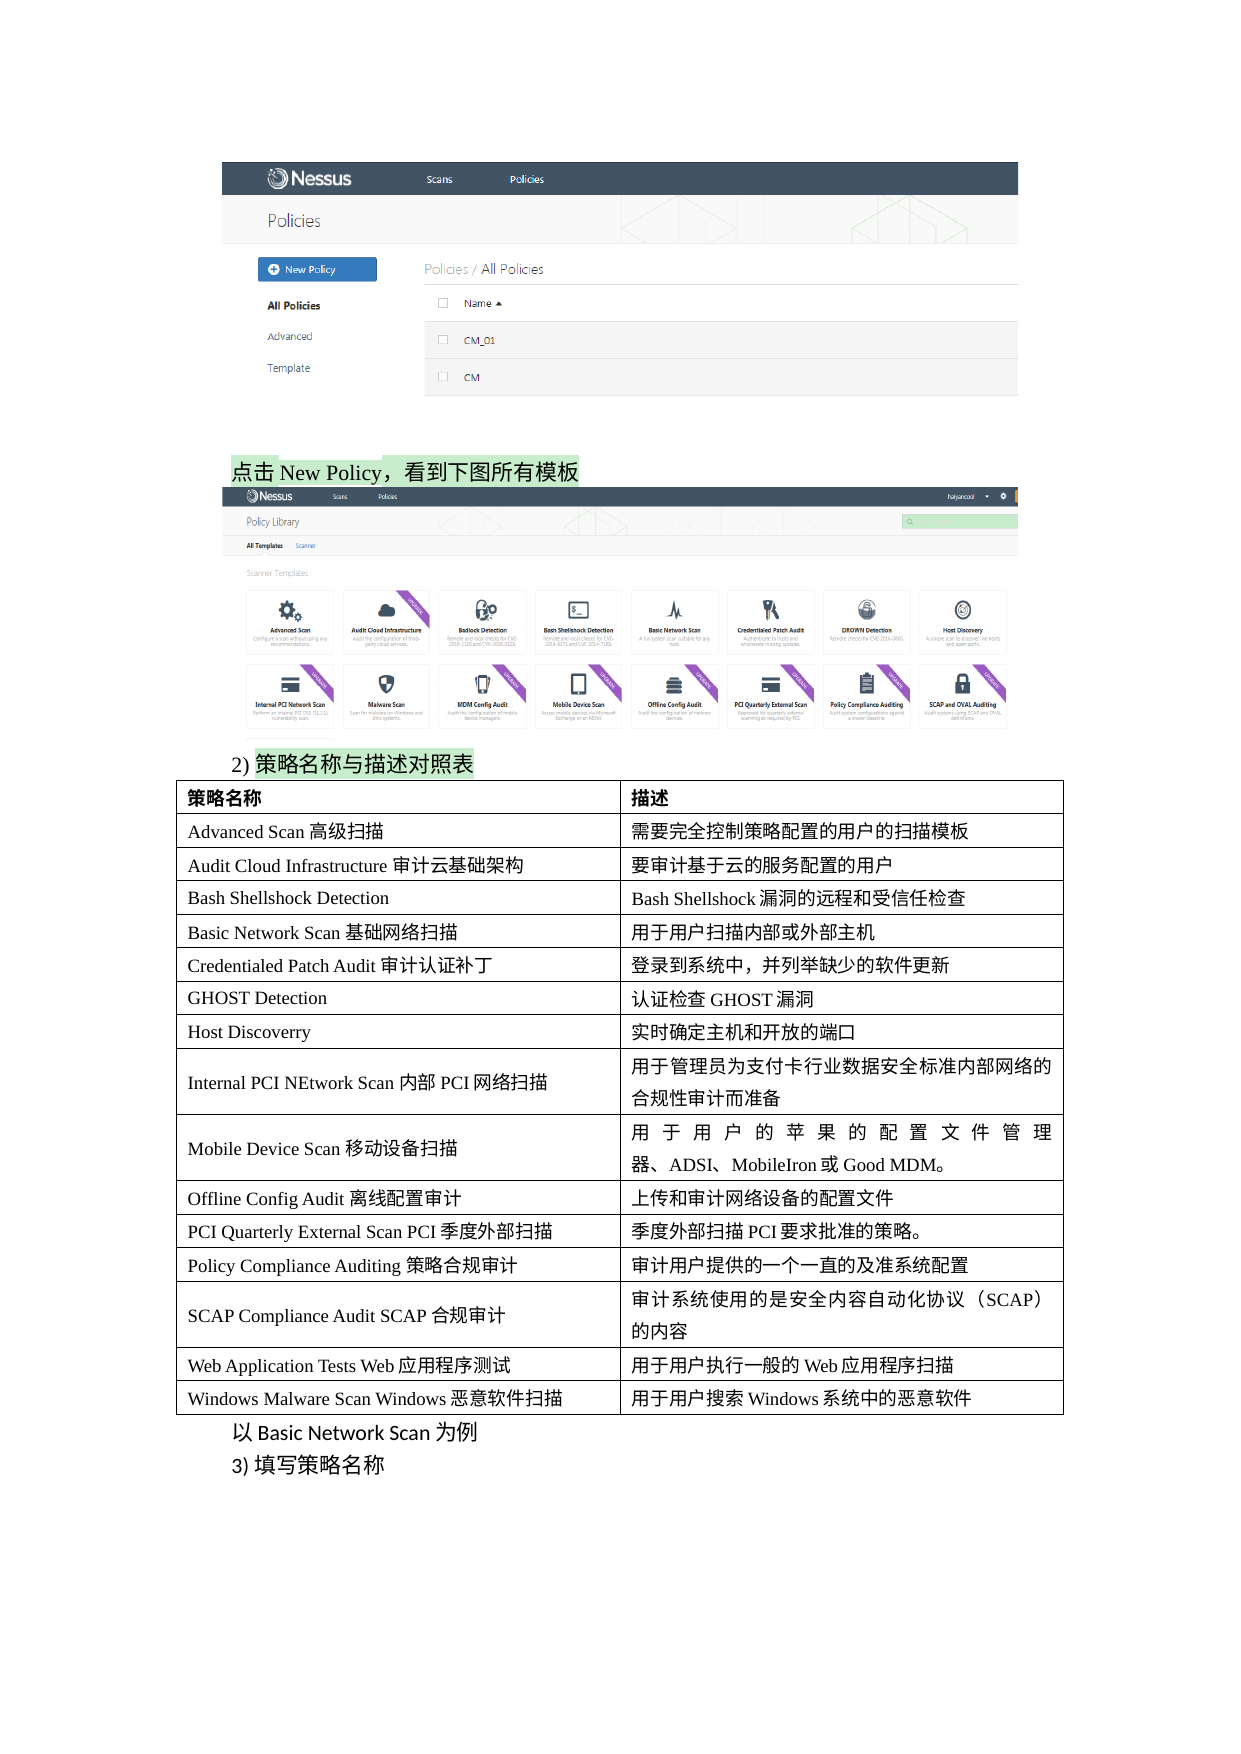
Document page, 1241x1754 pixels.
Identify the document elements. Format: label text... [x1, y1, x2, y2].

table_cell 审计用户提供的一个一直的及准系统配置 [621, 1248, 1063, 1281]
table_header 策略名称 [177, 781, 620, 813]
table_header 描述 [621, 781, 1063, 813]
table_cell 用于用户的苹果的配置文件管理器、ADSI、MobileIron或Good MDM。 [621, 1115, 1063, 1180]
table_cell PCI Quarterly External Scan PCI季度外部扫描 [177, 1215, 620, 1247]
table_cell 认证检查GHOST漏洞 [621, 982, 1063, 1014]
table_cell Credentialed Patch Audit 审计认证补丁 [177, 948, 620, 981]
table_cell Policy Compliance Auditing 策略合规审计 [177, 1248, 620, 1281]
table_cell 用于用户搜索Windows系统中的恶意软件 [621, 1381, 1063, 1414]
table_cell 季度外部扫描PCI要求批准的策略。 [621, 1215, 1063, 1247]
table_cell Internal PCI NEtwork Scan 内部PCI网络扫描 [177, 1049, 620, 1114]
table_cell 审计系统使用的是安全内容自动化协议（SCAP）的内容 [621, 1282, 1063, 1347]
table_cell SCAP Compliance Audit SCAP合规审计 [177, 1282, 620, 1347]
table_cell Audit Cloud Infrastructure 审计云基础架构 [177, 848, 620, 880]
text 以Basic Network Scan为例 [231, 1415, 1053, 1447]
table_cell 登录到系统中，并列举缺少的软件更新 [621, 948, 1063, 981]
table_cell Windows Malware Scan Windows恶意软件扫描 [177, 1381, 620, 1414]
table_cell 需要完全控制策略配置的用户的扫描模板 [621, 814, 1063, 847]
list 策略名称与描述对照表 [231, 747, 1053, 779]
table_cell Bash Shellshock漏洞的远程和受信任检查 [621, 881, 1063, 914]
table_cell Web Application Tests Web应用程序测试 [177, 1348, 620, 1380]
picture [222, 162, 1019, 430]
table_cell 用于管理员为支付卡行业数据安全标准内部网络的合规性审计而准备 [621, 1049, 1063, 1114]
table_cell Offline Config Audit 离线配置审计 [177, 1181, 620, 1213]
table_cell 实时确定主机和开放的端口 [621, 1015, 1063, 1048]
picture [222, 487, 1018, 742]
table_cell 用于用户执行一般的Web应用程序扫描 [621, 1348, 1063, 1380]
table_cell Bash Shellshock Detection [177, 881, 620, 914]
table_cell Advanced Scan 高级扫描 [177, 814, 620, 847]
table_cell Mobile Device Scan 移动设备扫描 [177, 1115, 620, 1180]
list 填写策略名称 [231, 1447, 1053, 1480]
table_cell GHOST Detection [177, 982, 620, 1014]
list 点击New Policy，看到下图所有模板 [231, 454, 1053, 487]
table_cell Host Discoverry [177, 1015, 620, 1048]
table_cell 要审计基于云的服务配置的用户 [621, 848, 1063, 880]
table_cell Basic Network Scan 基础网络扫描 [177, 915, 620, 947]
table_cell 用于用户扫描内部或外部主机 [621, 915, 1063, 947]
table_cell 上传和审计网络设备的配置文件 [621, 1181, 1063, 1213]
